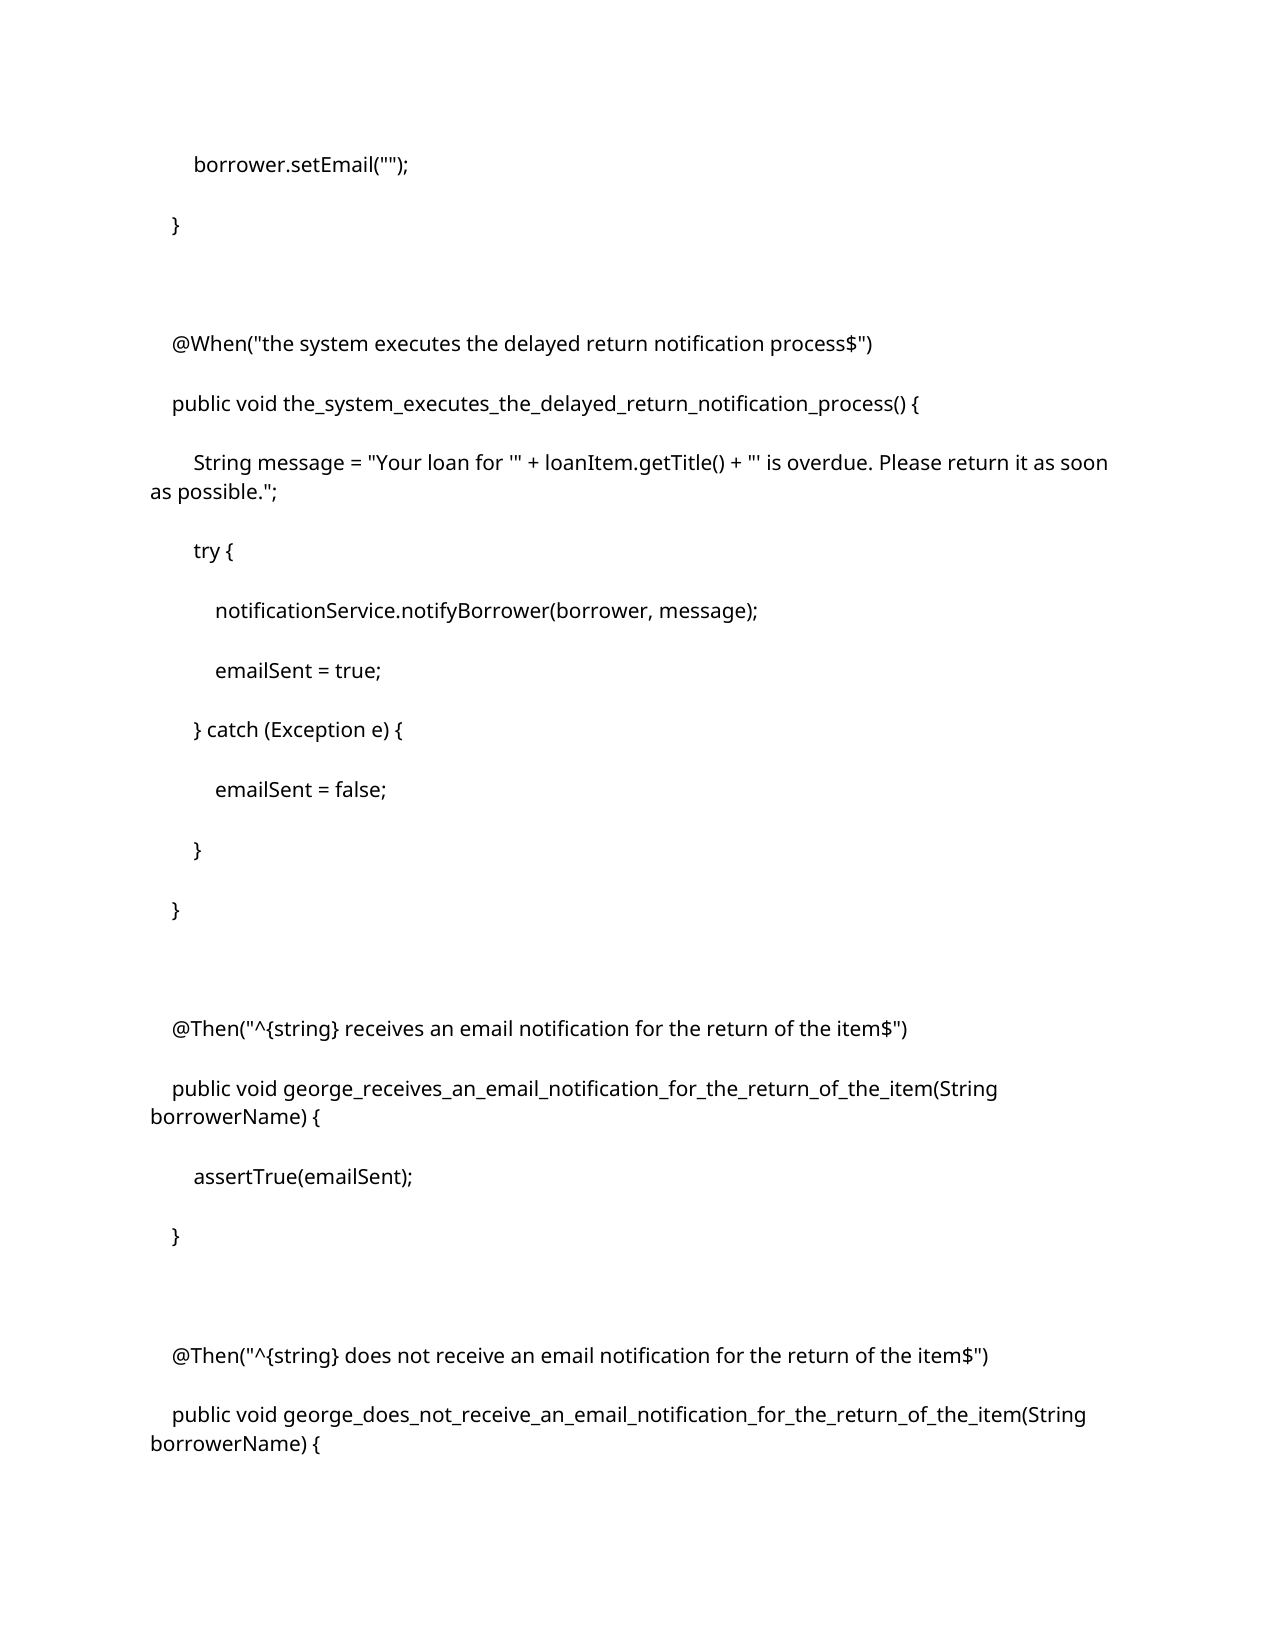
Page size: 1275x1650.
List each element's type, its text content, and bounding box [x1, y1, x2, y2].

text @Then("^{string} does not receive an email notification for the return of the item$") [150, 1341, 1125, 1369]
text emailSent = false; [150, 775, 1125, 804]
text String message = "Your loan for '" + loanItem.getTitle() + "' is overdue. Please return it as soon as possible."; [150, 448, 1125, 505]
text @Then("^{string} receives an email notification for the return of the item$") [150, 1014, 1125, 1042]
text public void the_system_executes_the_delayed_return_notification_process() { [150, 389, 1125, 417]
text } catch (Exception e) { [150, 716, 1125, 744]
text } [150, 895, 1125, 923]
text borrower.setEmail(""); [150, 150, 1125, 178]
text try { [150, 537, 1125, 565]
text } [150, 835, 1125, 863]
text emailSent = true; [150, 656, 1125, 684]
text @When("the system executes the delayed return notification process$") [150, 329, 1125, 357]
text public void george_receives_an_email_notification_for_the_return_of_the_item(String borrowerName) { [150, 1074, 1125, 1131]
text assertTrue(emailSent); [150, 1162, 1125, 1190]
text public void george_does_not_receive_an_email_notification_for_the_return_of_the_item(String borrowerName) { [150, 1401, 1125, 1457]
text } [150, 1222, 1125, 1250]
text } [150, 210, 1125, 238]
text notificationService.notifyBorrower(borrower, message); [150, 596, 1125, 625]
